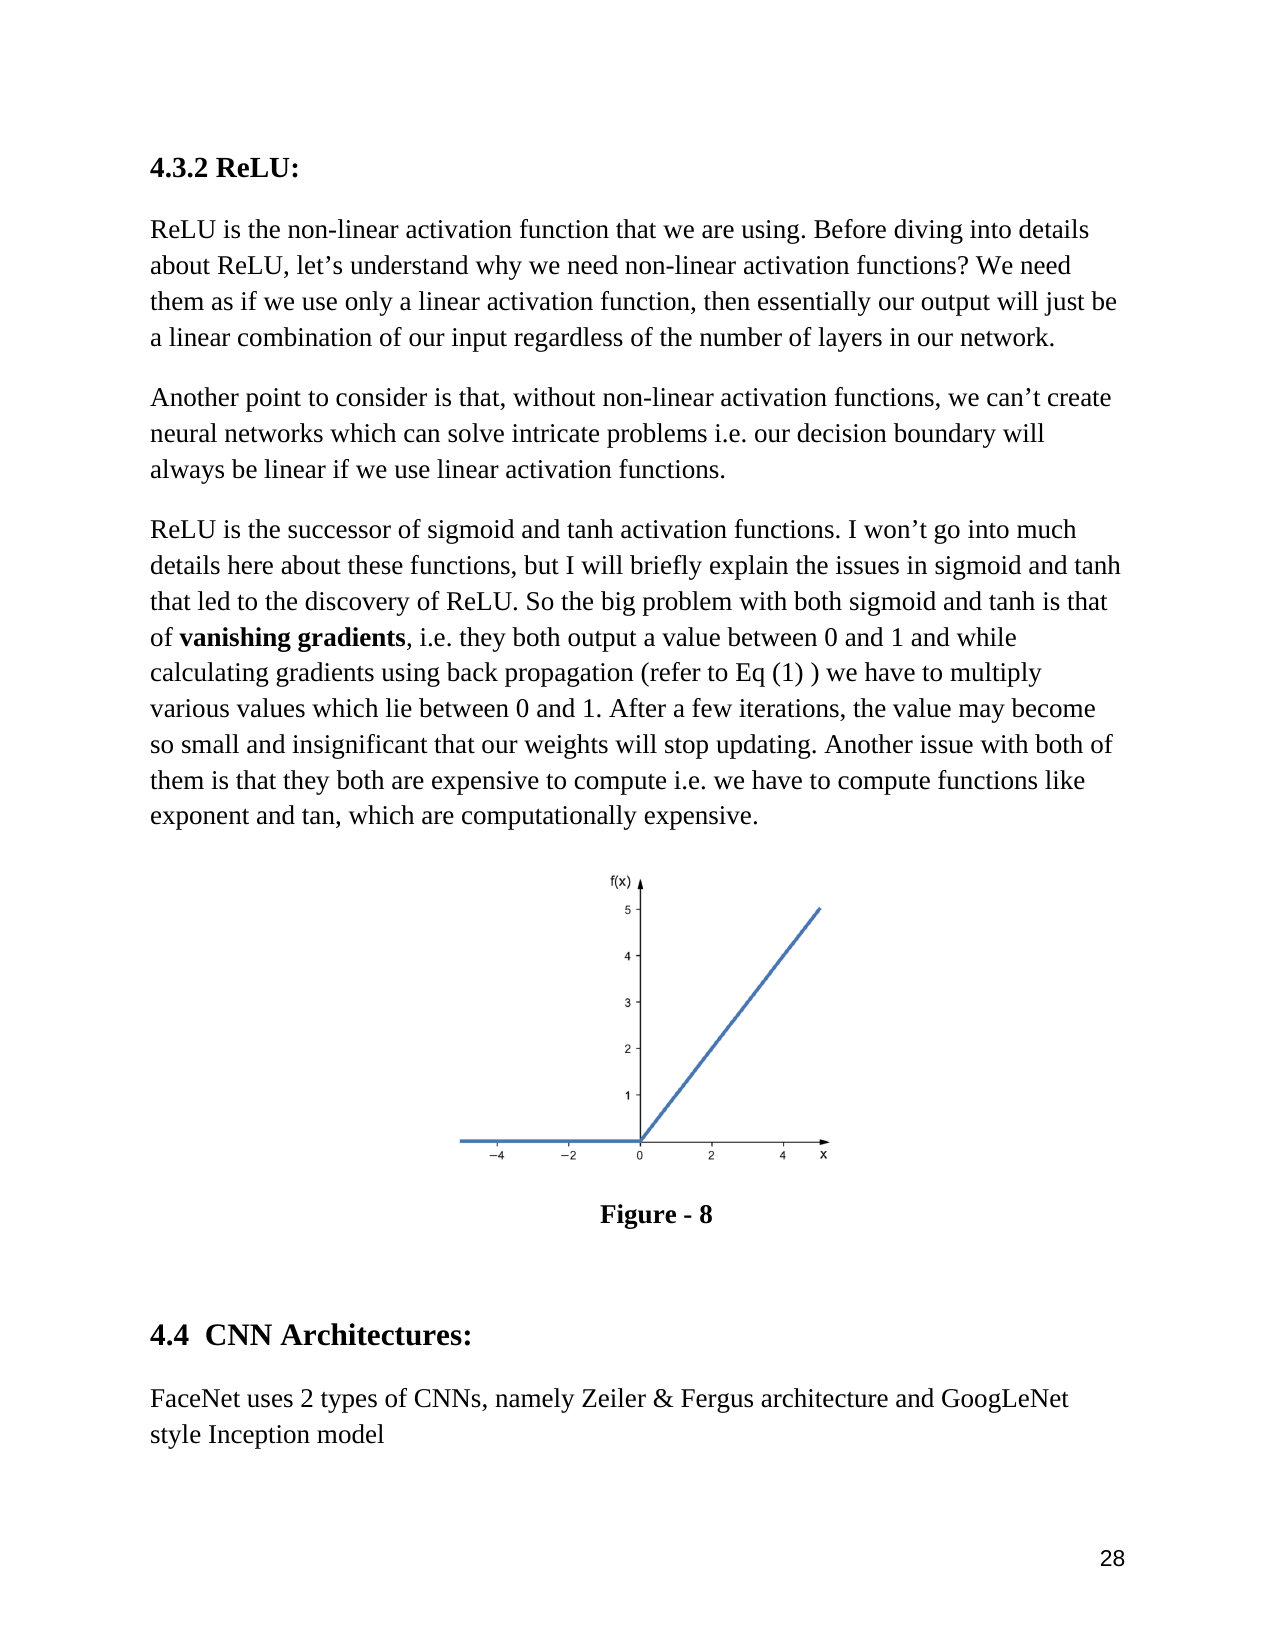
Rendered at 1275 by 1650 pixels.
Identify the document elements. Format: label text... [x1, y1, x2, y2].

text 4.4 CNN Architectures: [150, 1316, 1125, 1352]
text Another point to consider is that, without non-linear activation functions, we can’t create neural networks which can solve intricate problems i.e. our decision boundary will always be linear if we use linear activation functions. [150, 381, 1125, 484]
text ReLU is the non-linear activation function that we are using. Before diving into details about ReLU, let’s understand why we need non-linear activation functions? We need them as if we use only a linear activation function, then essentially our output will just be a linear combination of our input regardless of the number of layers in our network. [150, 213, 1125, 352]
text ReLU is the successor of sigmoid and tanh activation functions. I won’t go into much details here about these functions, but I will briefly explain the issues in sigmoid and tanh that led to the discovery of ReLU. So the big problem with both sigmoid and tanh is that of vanishing gradients, i.e. they both output a value between 0 and 1 and while calculating gradients using back propagation (refer to Eq (1) ) we have to multiply various values which lie between 0 and 1. After a few iterations, the value may become so small and insignificant that our weights will stop updating. Another issue with both of them is that they both are expensive to compute i.e. we have to compute functions like exponent and tan, which are computationally expensive. [150, 514, 1125, 831]
picture [448, 872, 849, 1169]
text FaceNet uses 2 types of CNNs, namely Zeiler & Fergus architecture and GoogLeNet style Inception model [150, 1382, 1125, 1449]
text 4.3.2 ReLU: [150, 150, 1125, 183]
text Figure - 8 [525, 1198, 1125, 1229]
